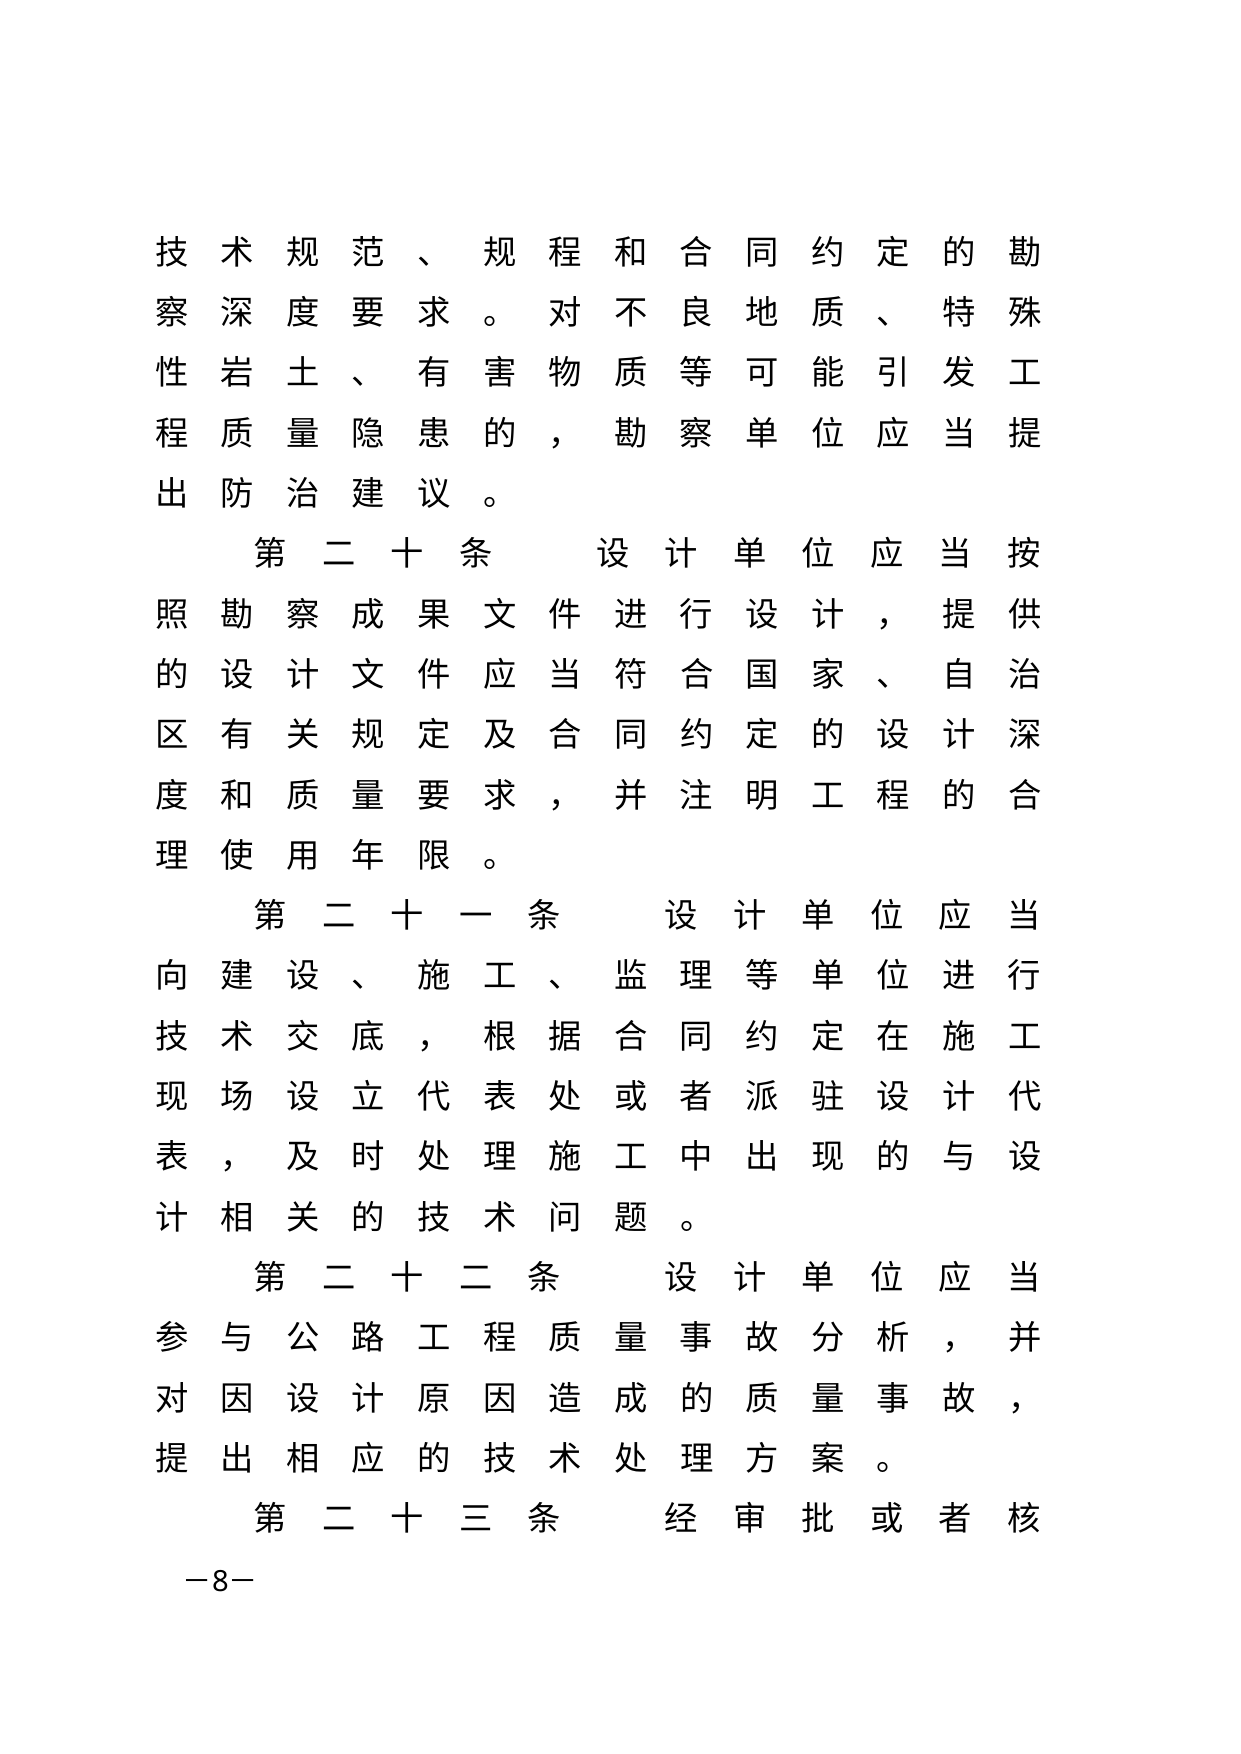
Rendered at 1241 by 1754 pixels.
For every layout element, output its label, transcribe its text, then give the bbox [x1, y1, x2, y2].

text 勘察单位出具的勘察文件应当真实、准确、完整，满足相应技术规范、规程和合同约定的勘察深度要求。对不良地质、特殊性岩土、有害物质等可能引发工程质量隐患的，勘察单位应当提出防治建议。 [155, 219, 1073, 521]
text 第二十条 设计单位应当按照勘察成果文件进行设计，提供的设计文件应当符合国家、自治区有关规定及合同约定的设计深度和质量要求，并注明工程的合理使用年限。 [155, 521, 1073, 883]
text 第二十三条 经审批或者核准的勘察、设计文件不得擅自修改，确需修改的，应当按照国家、自治区有关规定执行。 [155, 1486, 1073, 1546]
text 第二十一条 设计单位应当向建设、施工、监理等单位进行技术交底，根据合同约定在施工现场设立代表处或者派驻设计代表，及时处理施工中出现的与设计相关的技术问题。 [155, 883, 1073, 1245]
text 第二十二条 设计单位应当参与公路工程质量事故分析，并对因设计原因造成的质量事故，提出相应的技术处理方案。 [155, 1245, 1073, 1486]
